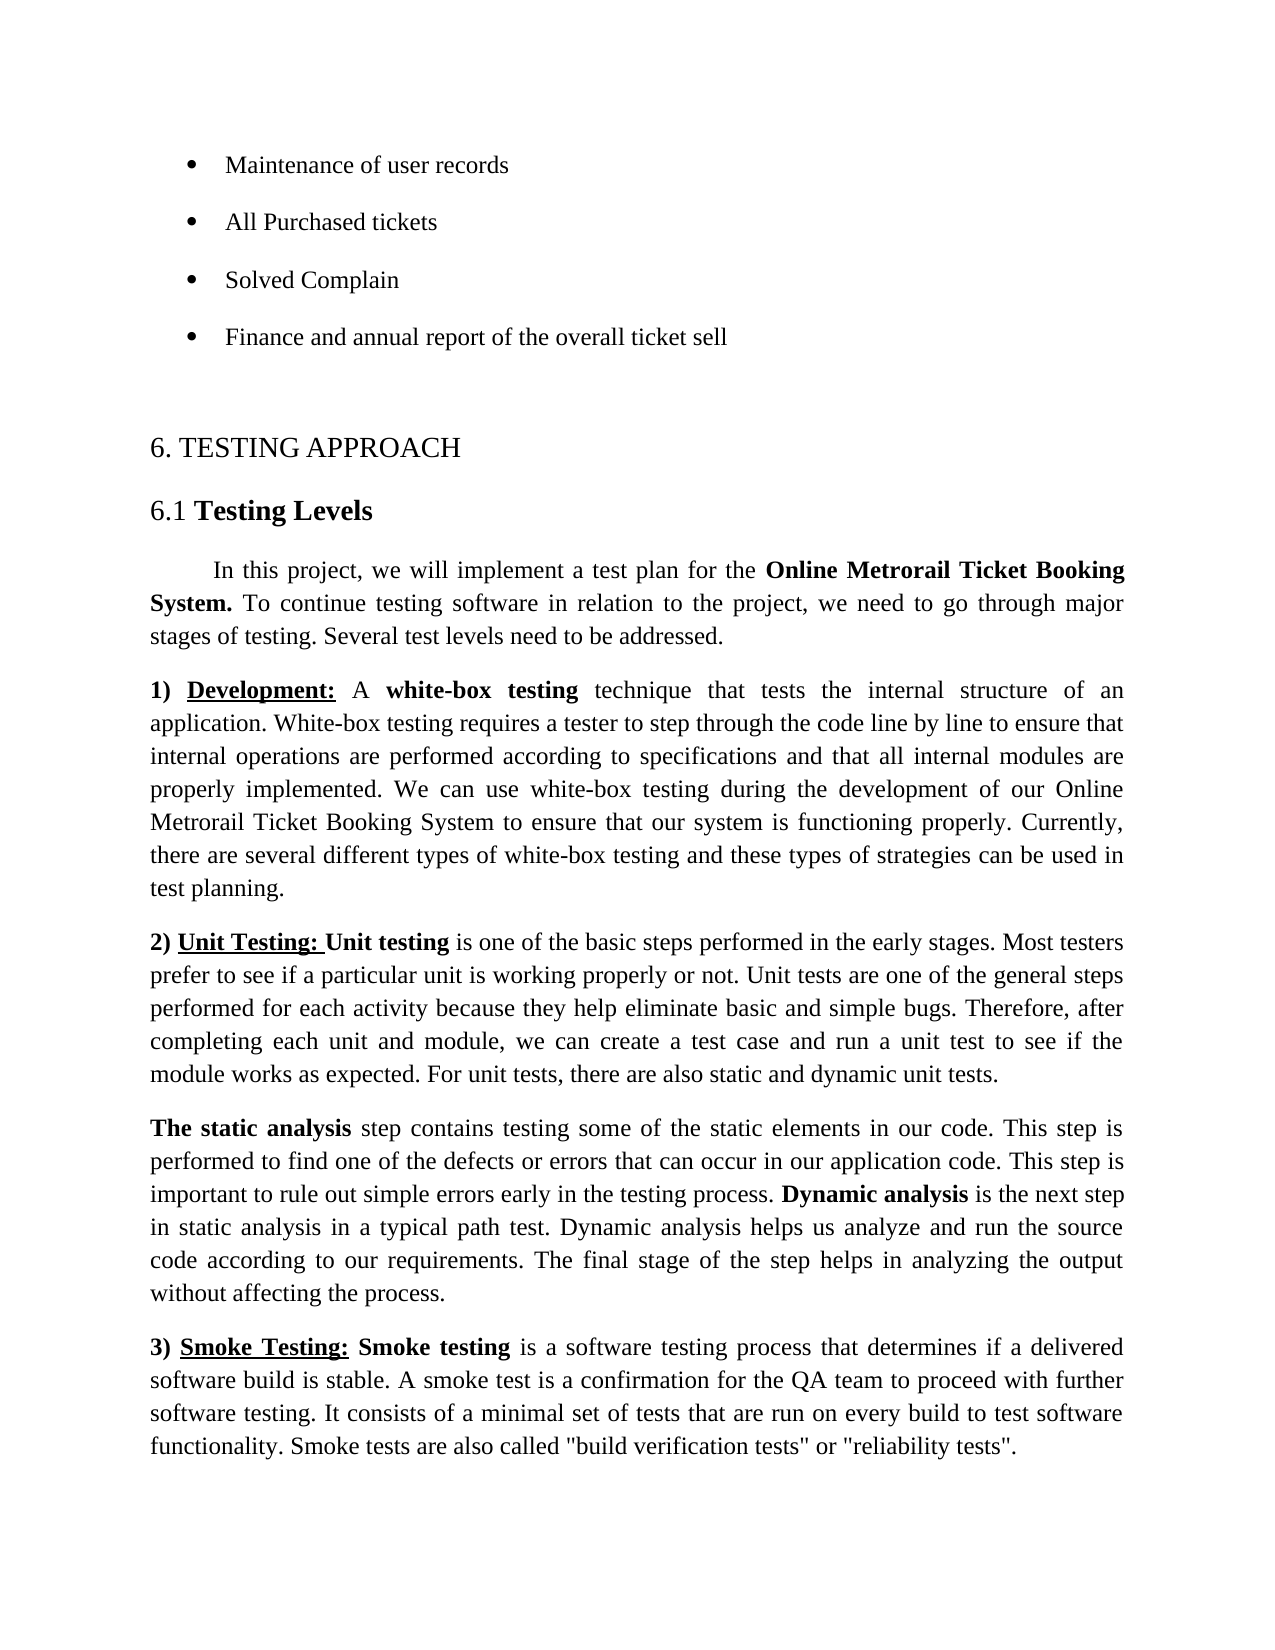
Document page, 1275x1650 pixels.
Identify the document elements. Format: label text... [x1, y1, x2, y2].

text 3) Smoke Testing: Smoke testing is a software testing process that determines if a delivered software build is stable. A smoke test is a confirmation for the QA team to proceed with further software testing. It consists of a minimal set of tests that are run on every build to test software functionality. Smoke tests are also called "build verification tests" or "reliability tests". [150, 1332, 1125, 1460]
list All Purchased tickets [187, 207, 1125, 236]
list Finance and annual report of the overall ticket sell [187, 322, 1125, 351]
text 2) Unit Testing: Unit testing is one of the basic steps performed in the early stages. Most testers prefer to see if a particular unit is working properly or not. Unit tests are one of the general steps performed for each activity because they help eliminate basic and simple bugs. Therefore, after completing each unit and module, we can create a test case and run a unit test to see if the module works as expected. For unit tests, there are also static and dynamic unit tests. [150, 927, 1125, 1088]
subtitle 6.1 Testing Levels [150, 493, 1125, 526]
subtitle 6. TESTING APPROACH [150, 430, 1125, 463]
text The static analysis step contains testing some of the static elements in our code. This step is performed to find one of the defects or errors that can occur in our application code. This step is important to rule out simple errors early in the testing process. Dynamic analysis is the next step in static analysis in a typical path test. Dynamic analysis helps us analyze and run the source code according to our requirements. The final stage of the step helps in analyzing the output without affecting the process. [150, 1113, 1125, 1307]
text 1) Development: A white-box testing technique that tests the internal structure of an application. White-box testing requires a tester to step through the code line by line to ensure that internal operations are performed according to specifications and that all internal modules are properly implemented. We can use white-box testing during the development of our Online Metrorail Ticket Booking System to ensure that our system is functioning properly. Currently, there are several different types of white-box testing and these types of strategies can be used in test planning. [150, 675, 1125, 902]
list Solved Complain [187, 265, 1125, 294]
list Maintenance of user records [187, 150, 1125, 179]
text In this project, we will implement a test plan for the Online Metrorail Ticket Booking System. To continue testing software in relation to the project, we need to go through major stages of testing. Several test levels need to be addressed. [150, 555, 1125, 650]
